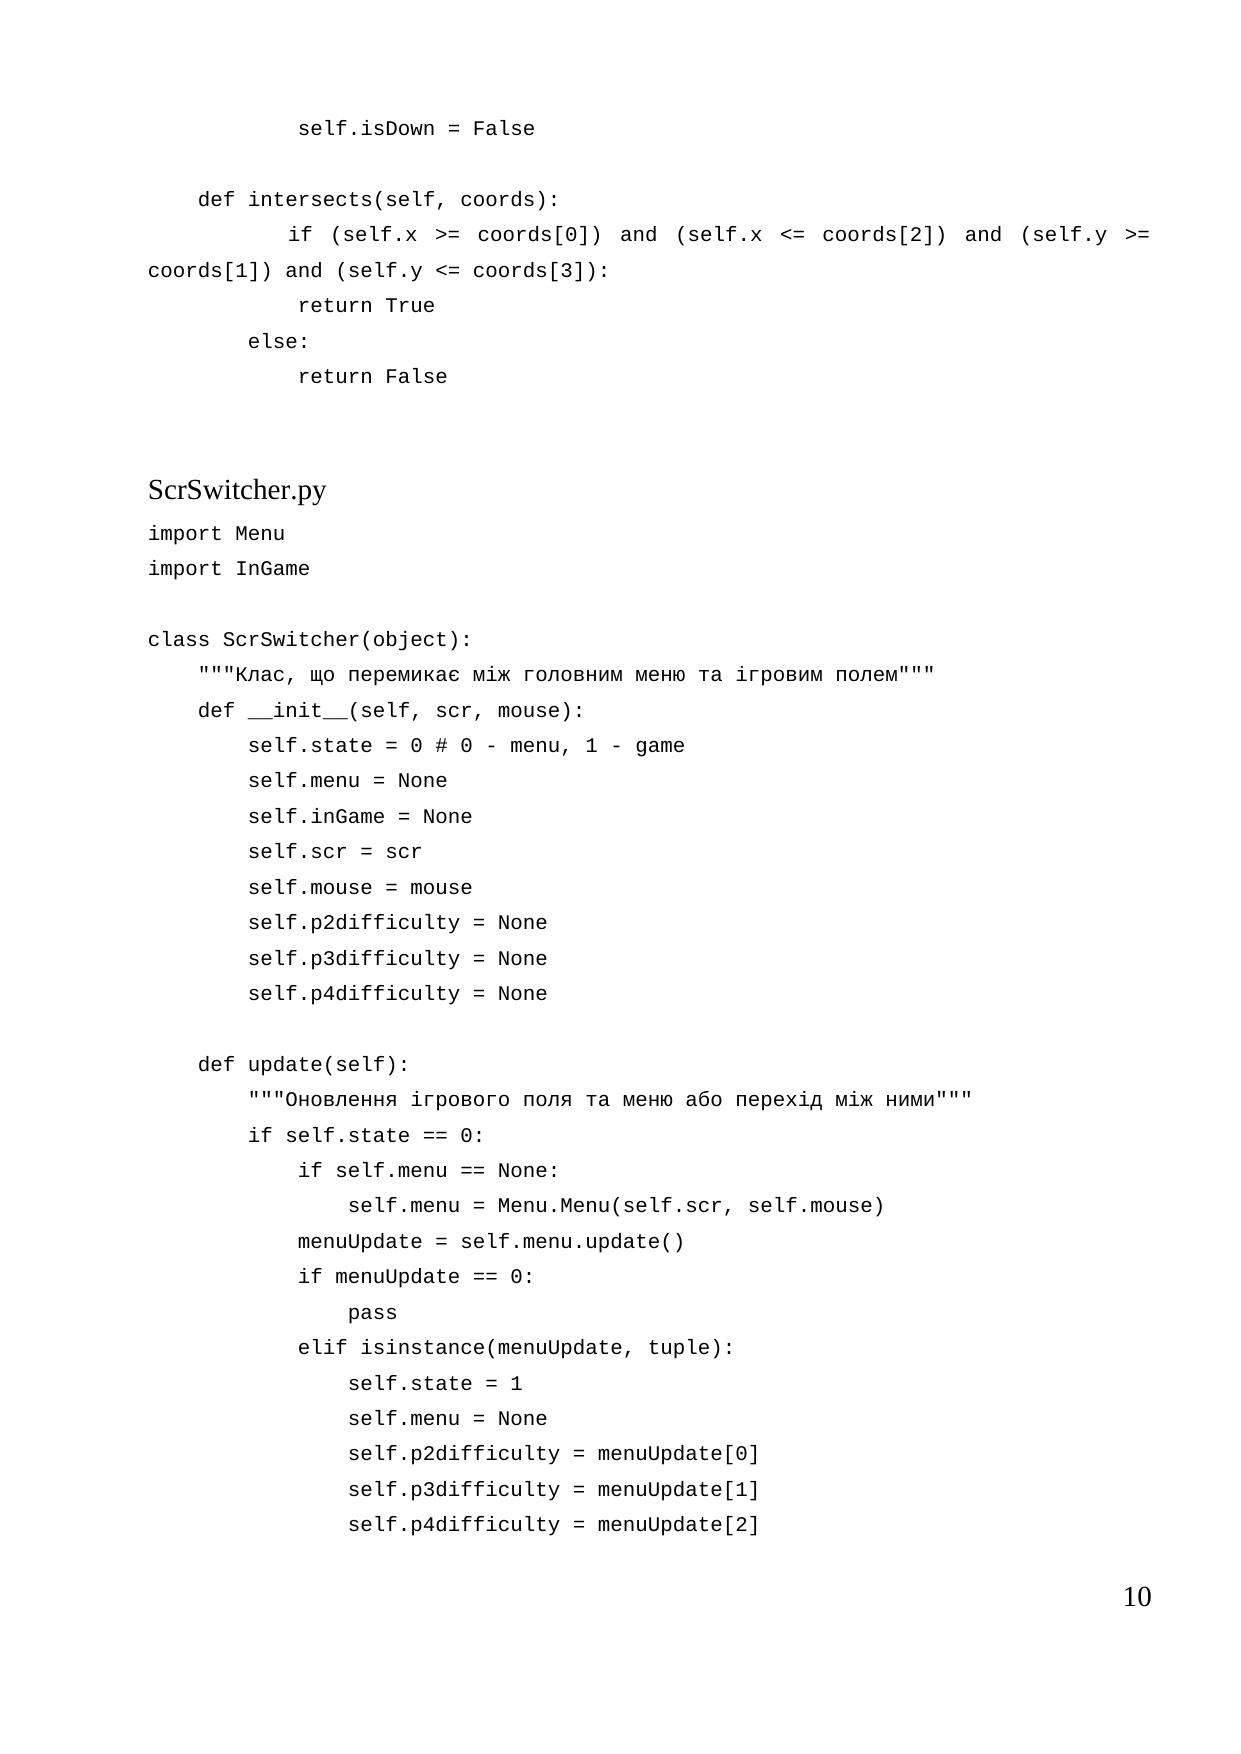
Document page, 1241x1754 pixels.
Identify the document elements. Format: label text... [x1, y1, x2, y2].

text class ScrSwitcher(object): [148, 629, 1152, 652]
text ScrSwitcher.py [148, 472, 1152, 506]
text self.menu = None [148, 1408, 1152, 1432]
text self.p2difficulty = None [148, 912, 1152, 936]
text elif isinstance(menuUpdate, tuple): [148, 1337, 1152, 1361]
text import Menu [148, 523, 1152, 546]
text if (self.x >= coords[0]) and (self.x <= coords[2]) and (self.y >= coords[1]) and (self.y <= coords[3]): [148, 224, 1152, 283]
text import InGame [148, 558, 1152, 582]
text """Клас, що перемикає між головним меню та ігровим полем""" [148, 664, 1152, 688]
text self.inGame = None [148, 806, 1152, 829]
text self.p4difficulty = menuUpdate[2] [148, 1514, 1152, 1538]
text self.state = 0 # 0 - menu, 1 - game [148, 735, 1152, 759]
text if self.menu == None: [148, 1160, 1152, 1184]
text self.scr = scr [148, 841, 1152, 865]
text self.p2difficulty = menuUpdate[0] [148, 1443, 1152, 1467]
text self.menu = None [148, 771, 1152, 794]
text self.p4difficulty = None [148, 983, 1152, 1007]
text def intersects(self, coords): [148, 189, 1152, 213]
text """Оновлення ігрового поля та меню або перехід між ними""" [148, 1089, 1152, 1113]
text self.menu = Menu.Menu(self.scr, self.mouse) [148, 1196, 1152, 1219]
text self.state = 1 [148, 1373, 1152, 1396]
text self.mouse = mouse [148, 877, 1152, 900]
text if menuUpdate == 0: [148, 1266, 1152, 1290]
text else: [148, 331, 1152, 354]
text self.p3difficulty = menuUpdate[1] [148, 1479, 1152, 1502]
text pass [148, 1302, 1152, 1325]
text menuUpdate = self.menu.update() [148, 1231, 1152, 1254]
text return True [148, 295, 1152, 319]
text self.isDown = False [148, 118, 1152, 142]
text self.p3difficulty = None [148, 948, 1152, 971]
text def __init__(self, scr, mouse): [148, 700, 1152, 723]
text if self.state == 0: [148, 1125, 1152, 1148]
text return False [148, 366, 1152, 390]
text def update(self): [148, 1054, 1152, 1077]
